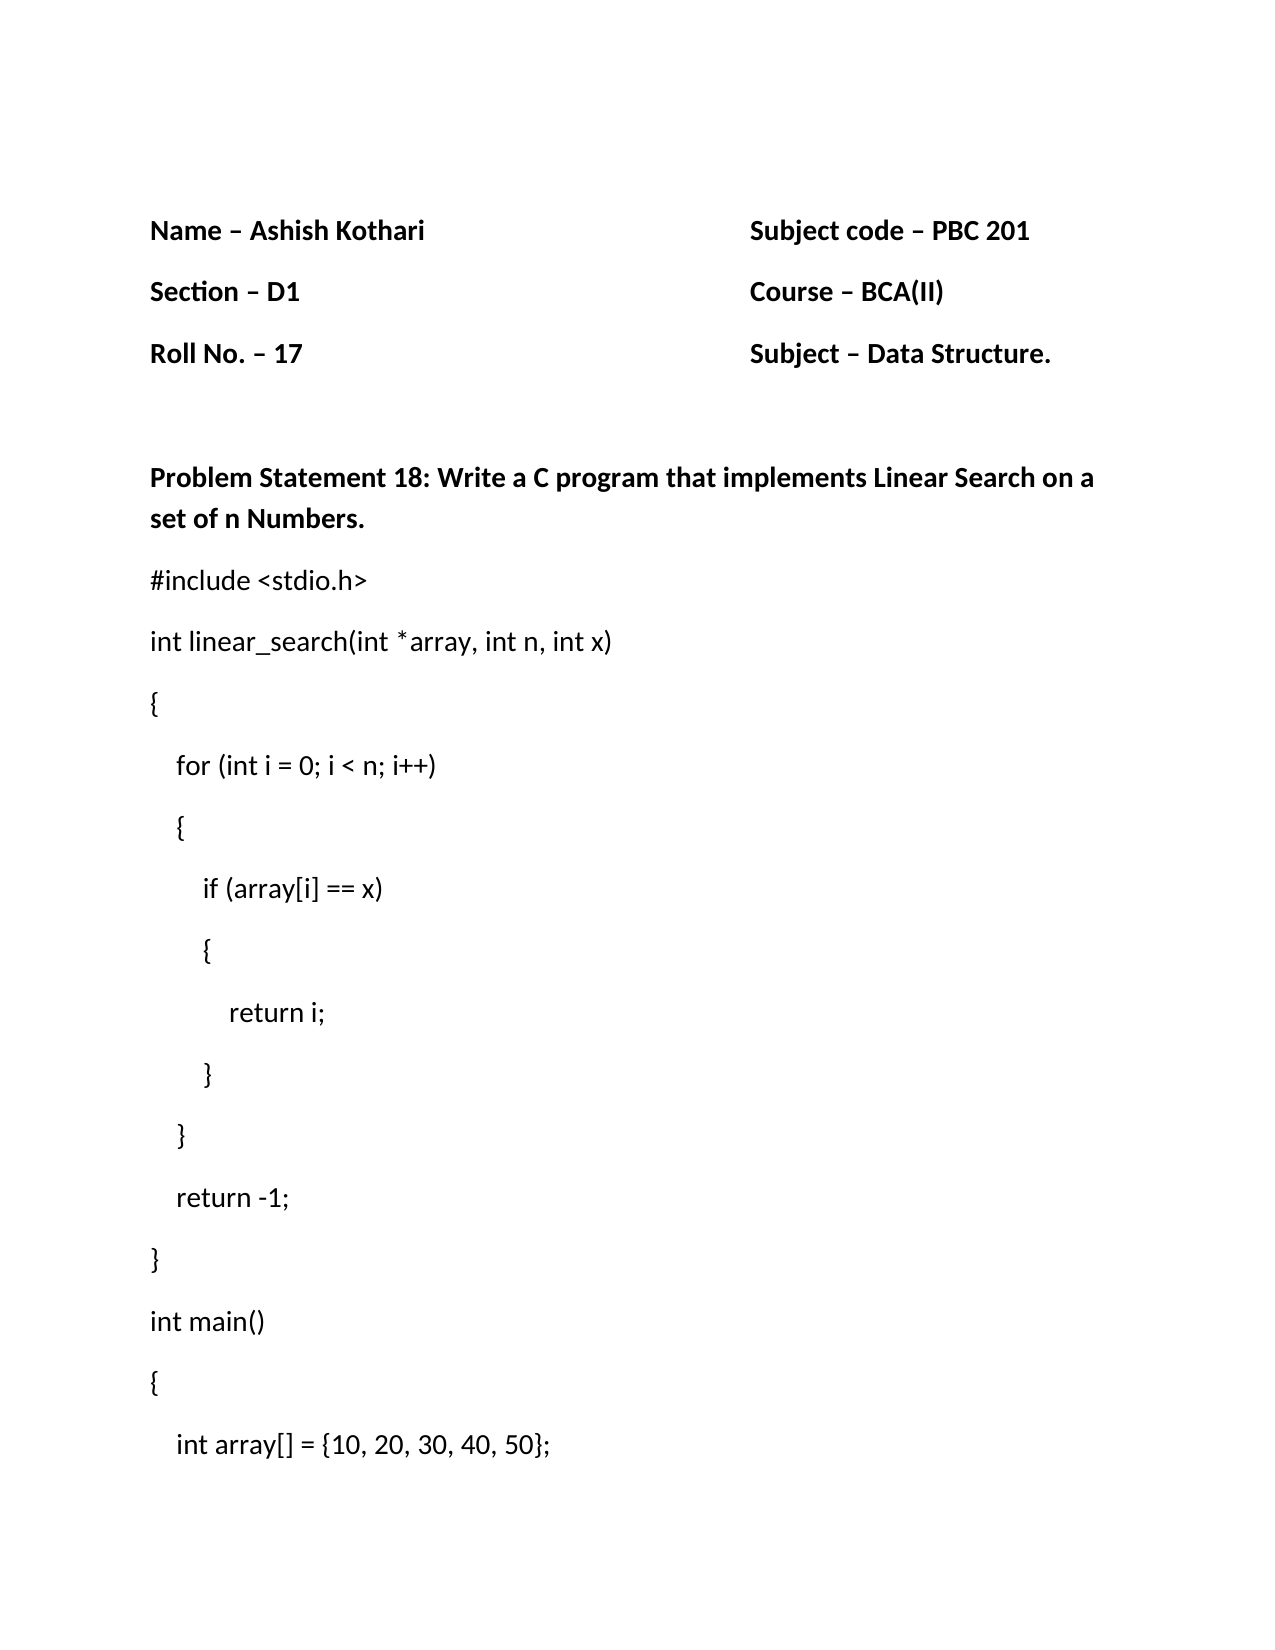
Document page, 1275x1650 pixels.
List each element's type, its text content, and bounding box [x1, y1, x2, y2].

text Roll No. – 17 Subject – Data Structure. [150, 335, 1125, 371]
text for (int i = 0; i < n; i++) [150, 747, 1125, 782]
text { [150, 1364, 1125, 1400]
text Problem Statement 18: Write a C program that implements Linear Search on a set of n Numbers. [150, 459, 1125, 535]
text Section – D1 Course – BCA(II) [150, 273, 1125, 309]
text int main() [150, 1303, 1125, 1338]
text #include <stdio.h> [150, 562, 1125, 597]
text } [150, 1241, 1125, 1277]
text } [150, 1056, 1125, 1091]
text return i; [150, 994, 1125, 1029]
text Name – Ashish Kothari Subject code – PBC 201 [150, 212, 1125, 247]
text { [150, 932, 1125, 968]
text int array[] = {10, 20, 30, 40, 50}; [150, 1426, 1125, 1462]
text { [150, 685, 1125, 721]
text } [150, 1117, 1125, 1153]
text if (array[i] == x) [150, 870, 1125, 906]
text { [150, 809, 1125, 844]
text int linear_search(int *array, int n, int x) [150, 623, 1125, 659]
text return -1; [150, 1179, 1125, 1215]
